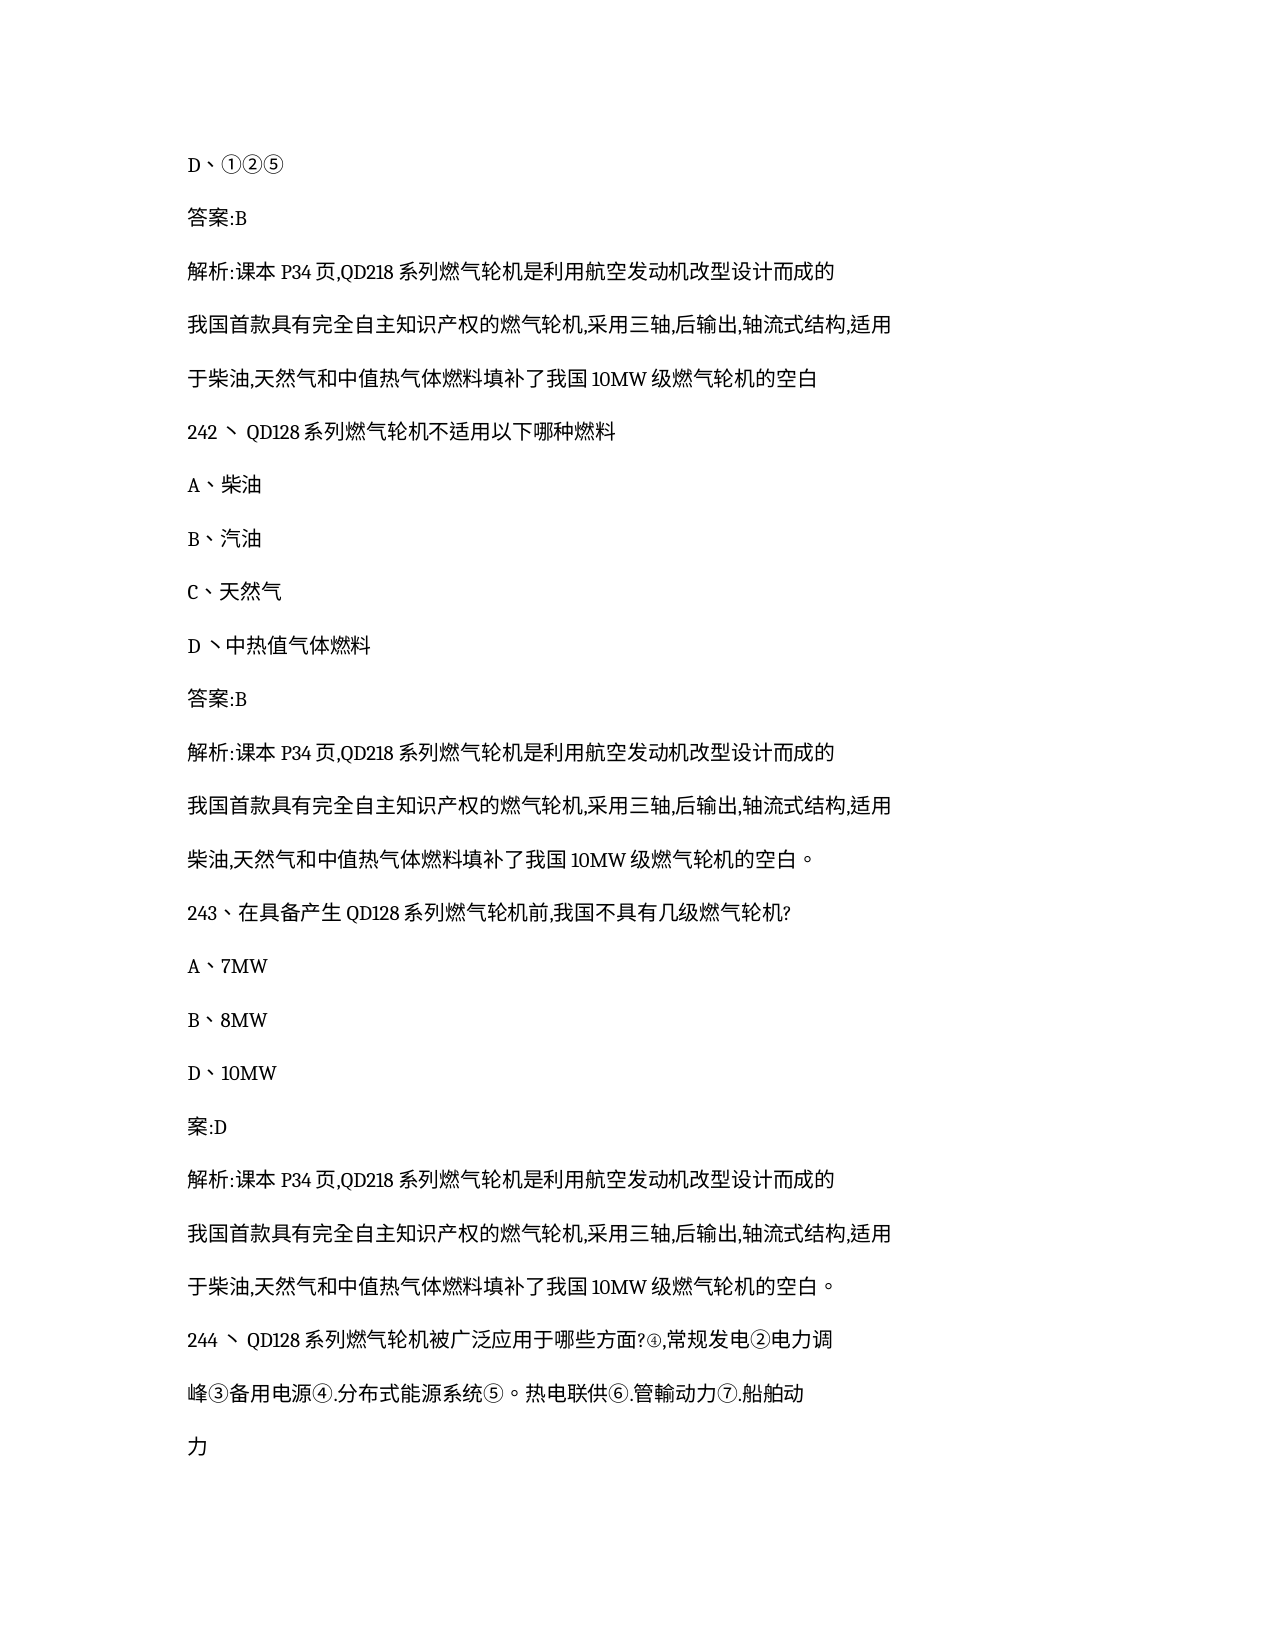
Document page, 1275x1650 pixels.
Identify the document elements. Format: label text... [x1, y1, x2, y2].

text A、柴油 [187, 471, 1087, 499]
text 力 [187, 1432, 1087, 1461]
text 峰③备用电源④.分布式能源系统⑤。热电联供⑥.管輸动力⑦.船舶动 [187, 1379, 1087, 1407]
text A、7MW [187, 952, 1087, 980]
text 柴油,天然气和中值热气体燃料填补了我国10MW级燃气轮机的空白。 [187, 845, 1087, 873]
text 我国首款具有完全自主知识产权的燃气轮机,采用三轴,后输出,轴流式结构,适用 [187, 310, 1087, 339]
text 于柴油,天然气和中值热气体燃料填补了我国10MW级燃气轮机的空白。 [187, 1272, 1087, 1301]
text B、汽油 [187, 524, 1087, 552]
text D、①②⑤ [187, 150, 1087, 178]
text 于柴油,天然气和中值热气体燃料填补了我国10MW级燃气轮机的空白 [187, 364, 1087, 392]
text 答案:B [187, 684, 1087, 713]
text D丶中热值气体燃料 [187, 631, 1087, 659]
text 我国首款具有完全自主知识产权的燃气轮机,采用三轴,后输出,轴流式结构,适用 [187, 1219, 1087, 1247]
text 答案:B [187, 203, 1087, 232]
text 我国首款具有完全自主知识产权的燃气轮机,采用三轴,后输出,轴流式结构,适用 [187, 791, 1087, 820]
text 243、在具备产生QD128系列燃气轮机前,我国不具有几级燃气轮机? [187, 898, 1087, 927]
text D、10MW [187, 1058, 1087, 1087]
text 解析:课本P34页,QD218系列燃气轮机是利用航空发动机改型设计而成的 [187, 1165, 1087, 1194]
text 242丶QD128系列燃气轮机不适用以下哪种燃料 [187, 417, 1087, 446]
text 案:D [187, 1112, 1087, 1140]
text 244丶QD128系列燃气轮机被广泛应用于哪些方面?④,常规发电②电力调 [187, 1326, 1087, 1354]
text 解析:课本P34页,QD218系列燃气轮机是利用航空发动机改型设计而成的 [187, 738, 1087, 766]
text B、8MW [187, 1005, 1087, 1033]
text 解析:课本P34页,QD218系列燃气轮机是利用航空发动机改型设计而成的 [187, 257, 1087, 285]
text C、天然气 [187, 577, 1087, 606]
